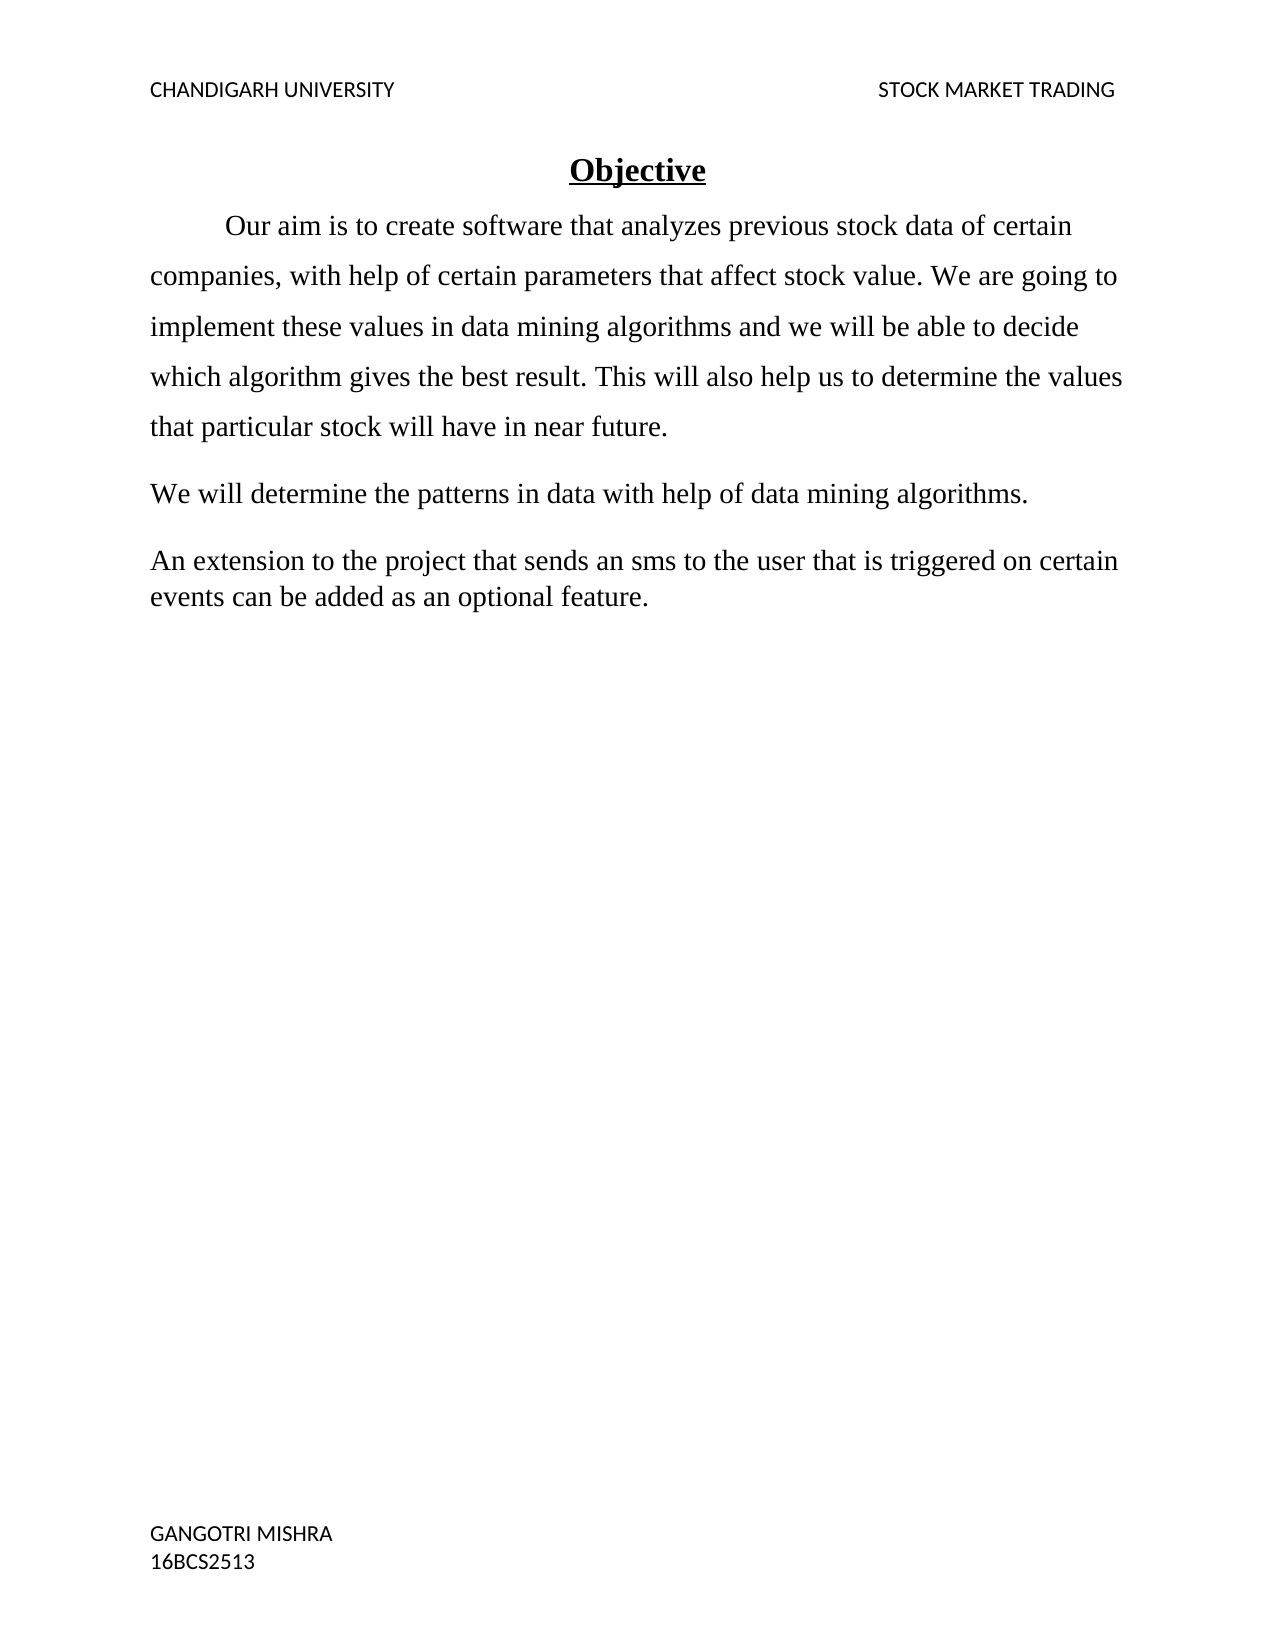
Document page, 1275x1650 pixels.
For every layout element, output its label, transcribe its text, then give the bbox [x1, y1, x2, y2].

text Our aim is to create software that analyzes previous stock data of certain companies, with help of certain parameters that affect stock value. We are going to implement these values in data mining algorithms and we will be able to decide which algorithm gives the best result. This will also help us to determine the values that particular stock will have in near future. [150, 208, 1125, 443]
text We will determine the patterns in data with help of data mining algorithms. [150, 476, 1125, 510]
text An extension to the project that sends an sms to the user that is triggered on certain events can be added as an optional feature. [150, 543, 1125, 613]
text Objective [150, 150, 1125, 188]
